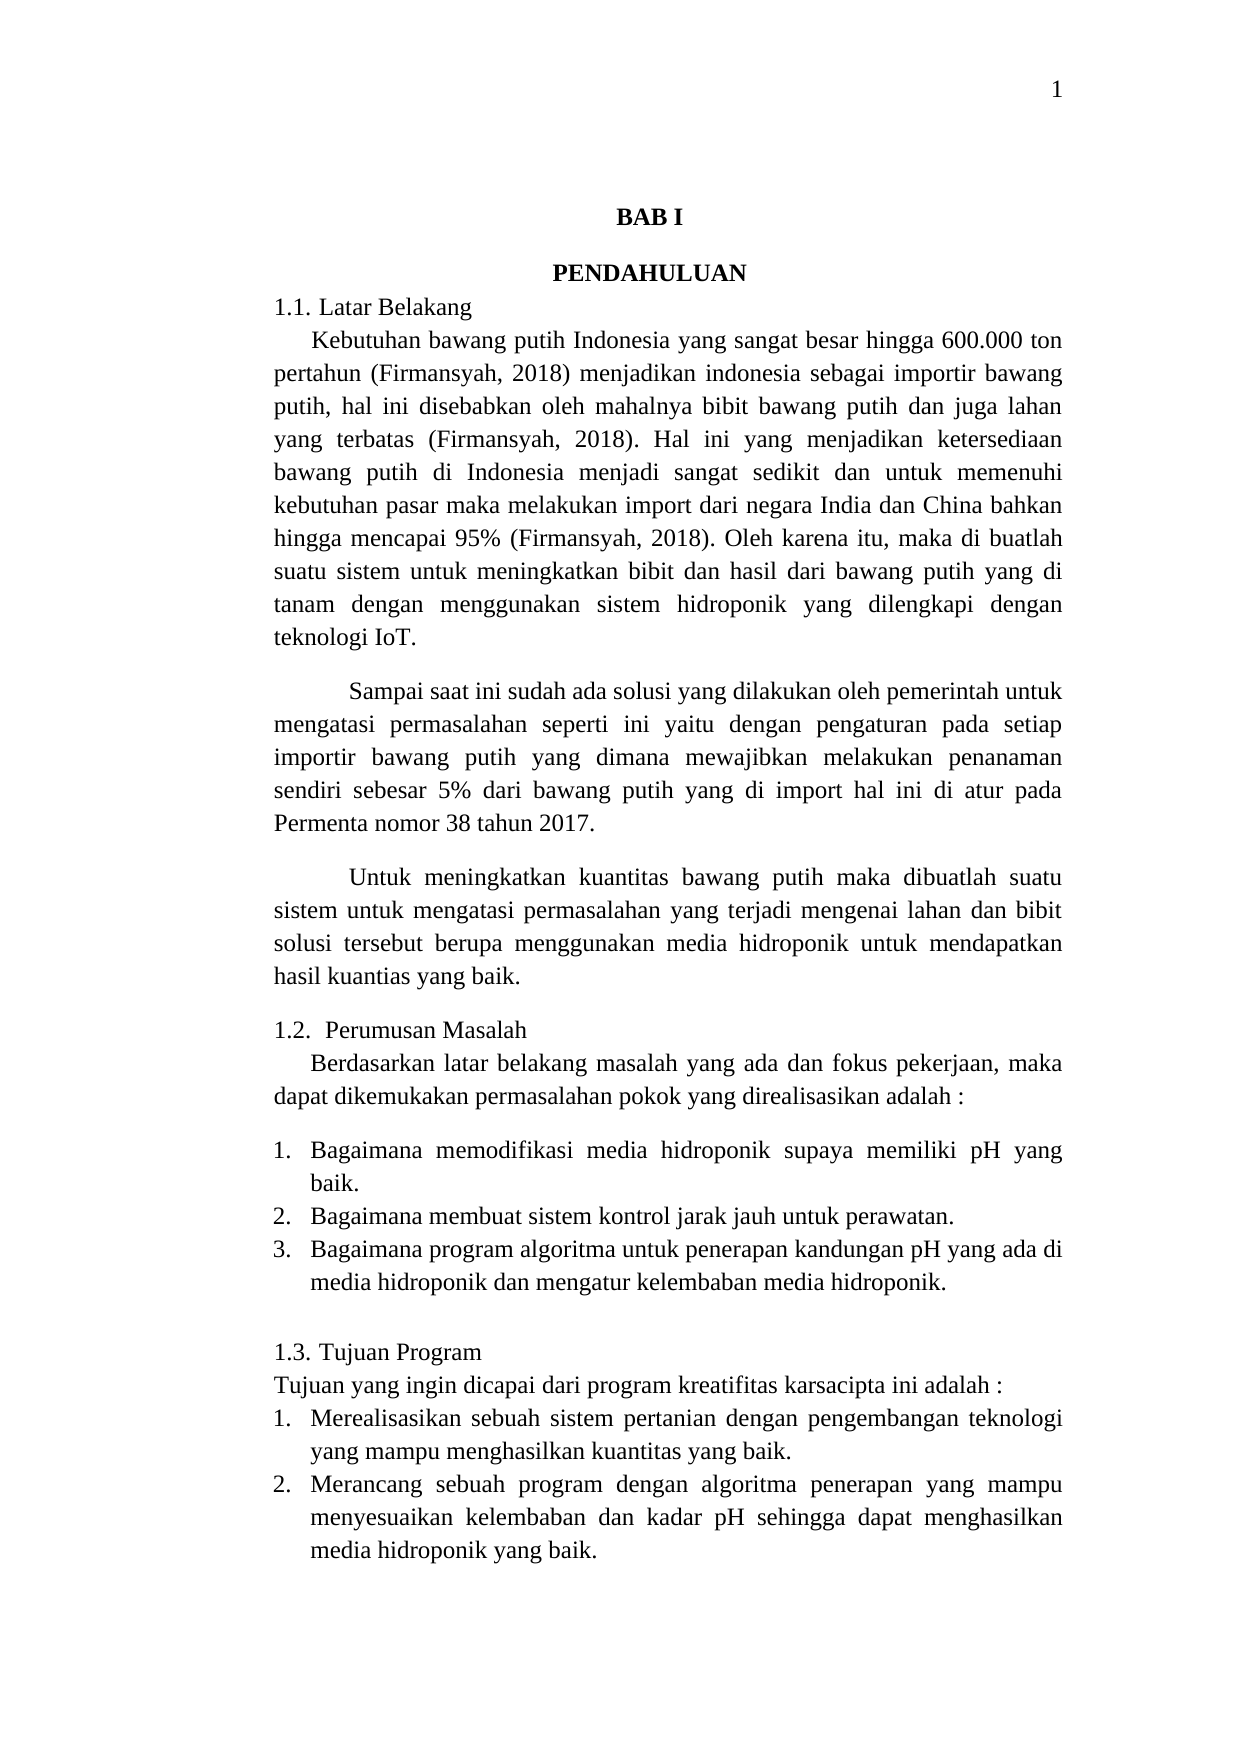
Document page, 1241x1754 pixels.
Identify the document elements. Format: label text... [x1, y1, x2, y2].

list Merealisasikan sebuah sistem pertanian dengan pengembangan teknologi yang mampu menghasilkan kuantitas yang baik. [273, 1403, 1063, 1465]
list Merancang sebuah program dengan algoritma penerapan yang mampu menyesuaikan kelembaban dan kadar pH sehingga dapat menghasilkan media hidroponik yang baik. [273, 1469, 1063, 1564]
list Bagaimana program algoritma untuk penerapan kandungan pH yang ada di media hidroponik dan mengatur kelembaban media hidroponik. [273, 1234, 1063, 1296]
subtitle Latar Belakang [274, 292, 1063, 321]
subtitle Tujuan Program [274, 1337, 1063, 1366]
list Tujuan yang ingin dicapai dari program kreatifitas karsacipta ini adalah : [274, 1370, 1063, 1399]
text Sampai saat ini sudah ada solusi yang dilakukan oleh pemerintah untuk mengatasi permasalahan seperti ini yaitu dengan pengaturan pada setiap importir bawang putih yang dimana mewajibkan melakukan penanaman sendiri sebesar 5% dari bawang putih yang di import hal ini di atur pada Permenta nomor 38 tahun 2017. [274, 676, 1063, 837]
subtitle Perumusan Masalah [274, 1015, 1063, 1044]
subtitle PENDAHULUAN [236, 258, 1063, 286]
list Berdasarkan latar belakang masalah yang ada dan fokus pekerjaan, maka dapat dikemukakan permasalahan pokok yang direalisasikan adalah : [274, 1048, 1063, 1110]
list Bagaimana memodifikasi media hidroponik supaya memiliki pH yang baik. [273, 1135, 1063, 1197]
list Bagaimana membuat sistem kontrol jarak jauh untuk perawatan. [273, 1201, 1063, 1230]
text Kebutuhan bawang putih Indonesia yang sangat besar hingga 600.000 ton pertahun menjadikan indonesia sebagai importir bawang putih, hal ini disebabkan oleh mahalnya bibit bawang putih dan juga lahan yang terbatas. Hal ini yang menjadikan ketersediaan bawang putih di Indonesia menjadi sangat sedikit dan untuk memenuhi kebutuhan pasar maka melakukan import dari negara India dan China bahkan hingga mencapai 95% . Oleh karena itu, maka di buatlah suatu sistem untuk meningkatkan bibit dan hasil dari bawang putih yang di tanam dengan menggunakan sistem hidroponik yang dilengkapi dengan teknologi IoT. [274, 325, 1063, 651]
text Untuk meningkatkan kuantitas bawang putih maka dibuatlah suatu sistem untuk mengatasi permasalahan yang terjadi mengenai lahan dan bibit solusi tersebut berupa menggunakan media hidroponik untuk mendapatkan hasil kuantias yang baik. [274, 862, 1063, 990]
subtitle BAB I [236, 202, 1063, 231]
